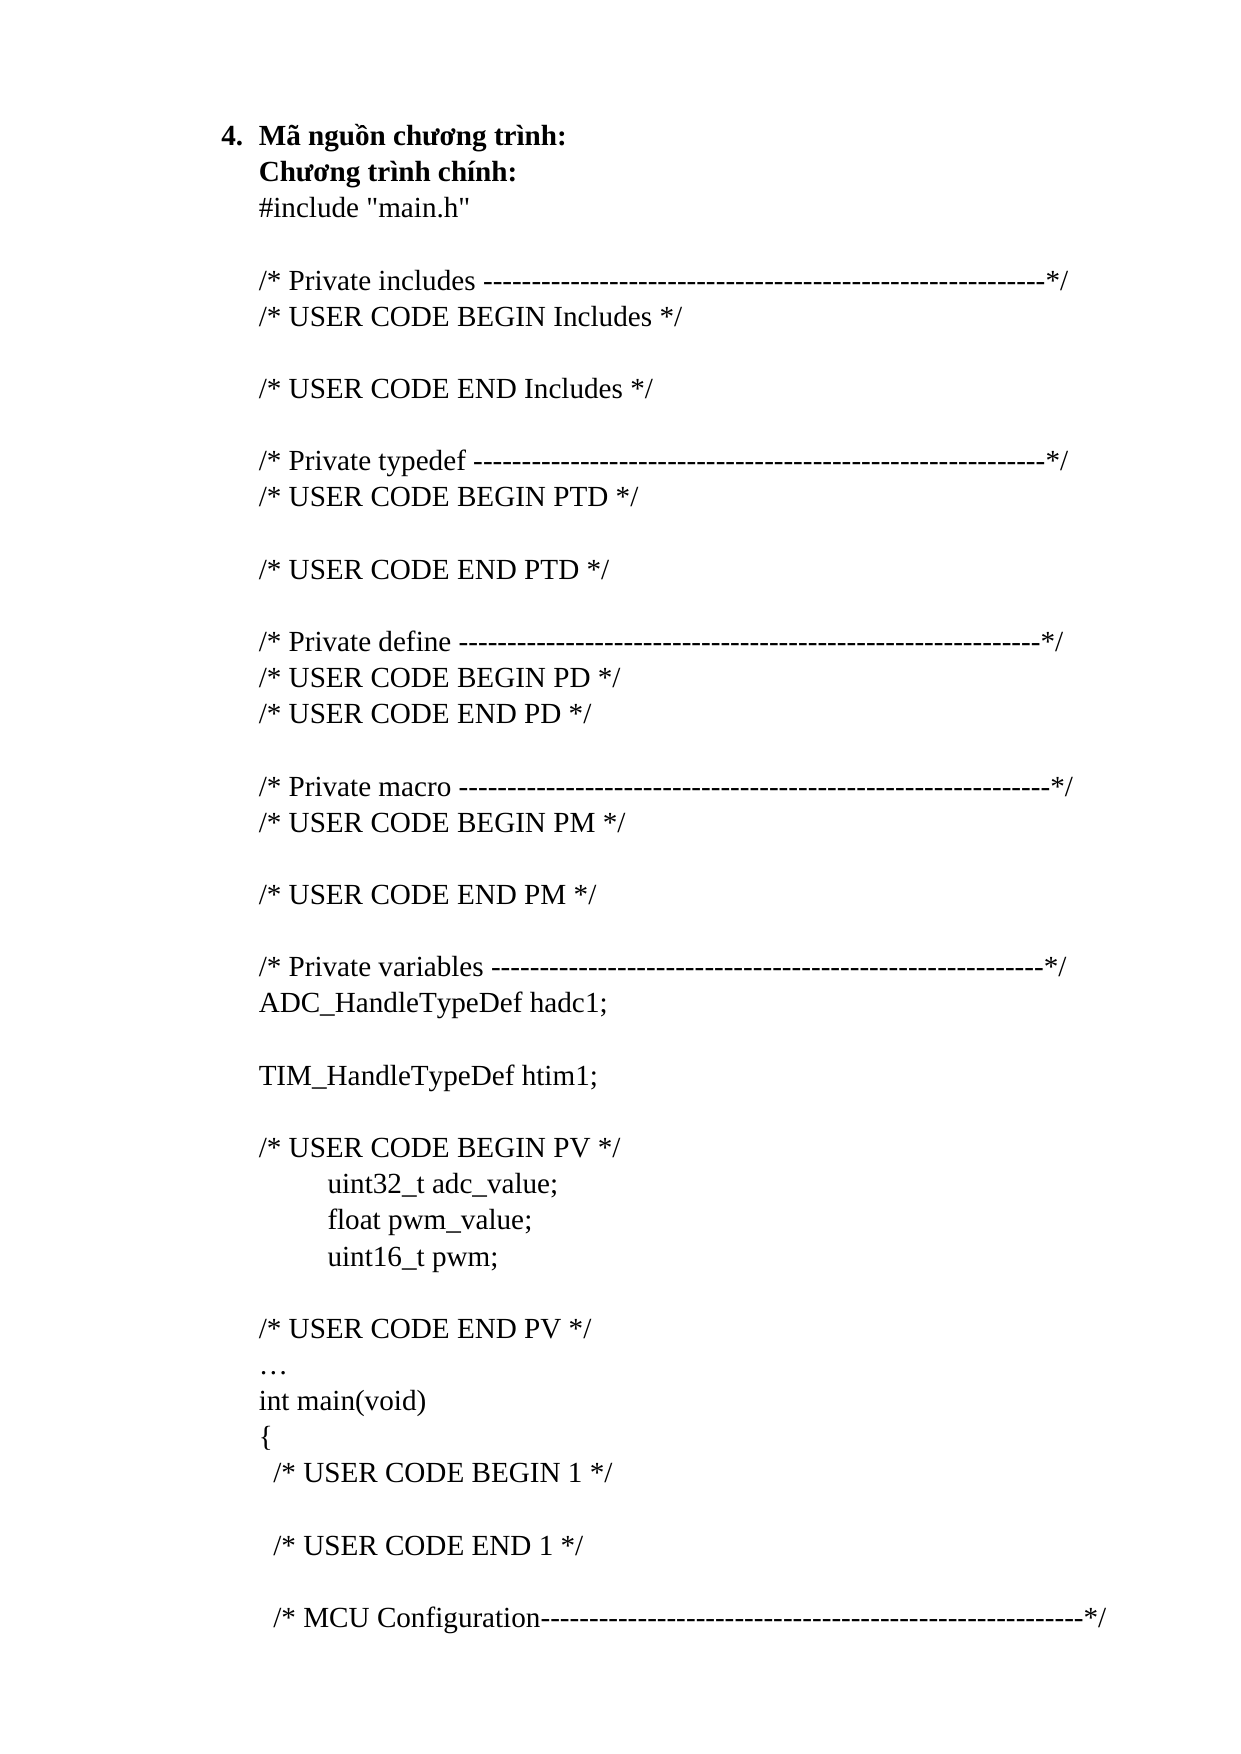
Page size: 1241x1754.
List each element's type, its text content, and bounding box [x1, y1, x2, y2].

list { [258, 1419, 1122, 1453]
list Chương trình chính: [258, 154, 1122, 188]
list int main(void) [258, 1383, 1122, 1417]
list /* Private typedef -----------------------------------------------------------*/ [258, 443, 1122, 477]
list /* USER CODE END PV */ [258, 1311, 1122, 1344]
list /* USER CODE BEGIN 1 */ [258, 1456, 1122, 1489]
list /* Private variables ---------------------------------------------------------*/ [258, 949, 1122, 983]
list /* Private define ------------------------------------------------------------*/ [258, 624, 1122, 658]
list /* Private includes ----------------------------------------------------------*/ [258, 263, 1122, 296]
list Mã nguồn chương trình: [221, 118, 1122, 152]
list /* USER CODE END PTD */ [258, 552, 1122, 585]
list uint32_t adc_value; [258, 1166, 1122, 1200]
list /* USER CODE BEGIN Includes */ [258, 299, 1122, 332]
list float pwm_value; [258, 1202, 1122, 1236]
list /* USER CODE BEGIN PTD */ [258, 479, 1122, 513]
list /* USER CODE BEGIN PD */ [258, 660, 1122, 694]
list TIM_HandleTypeDef htim1; [258, 1058, 1122, 1091]
list uint16_t pwm; [258, 1239, 1122, 1272]
list /* USER CODE END Includes */ [258, 371, 1122, 405]
list /* MCU Configuration--------------------------------------------------------*/ [258, 1600, 1122, 1634]
list ADC_HandleTypeDef hadc1; [258, 986, 1122, 1019]
list /* USER CODE END PM */ [258, 877, 1122, 911]
list #include "main.h" [258, 190, 1122, 224]
list /* USER CODE BEGIN PV */ [258, 1130, 1122, 1164]
list /* USER CODE END 1 */ [258, 1528, 1122, 1561]
list /* USER CODE END PD */ [258, 696, 1122, 730]
list /* Private macro -------------------------------------------------------------*/ [258, 769, 1122, 802]
list /* USER CODE BEGIN PM */ [258, 805, 1122, 838]
list … [258, 1347, 1122, 1381]
